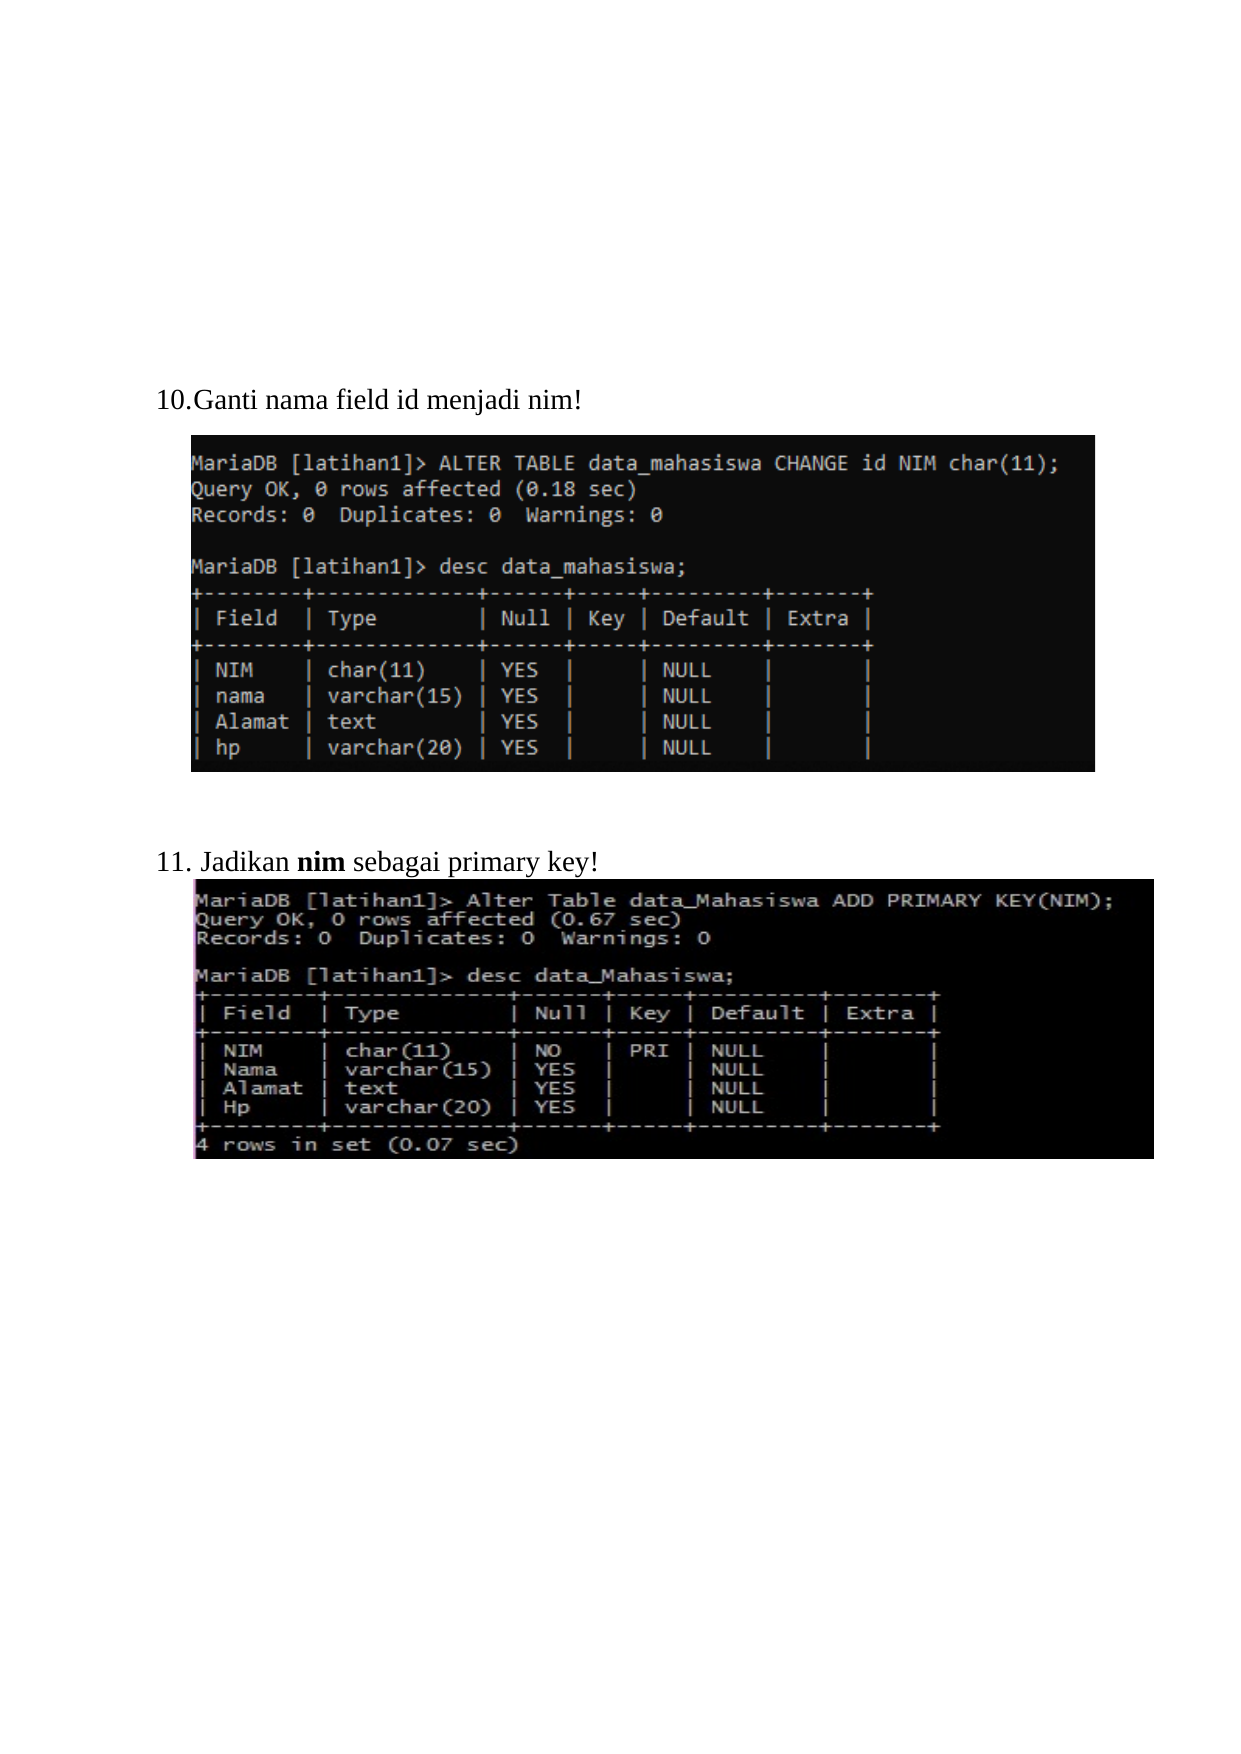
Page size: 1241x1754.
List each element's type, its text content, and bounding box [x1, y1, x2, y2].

picture [193, 879, 1154, 1159]
picture [191, 435, 1096, 772]
list Ganti nama field id menjadi nim! [156, 382, 1122, 416]
